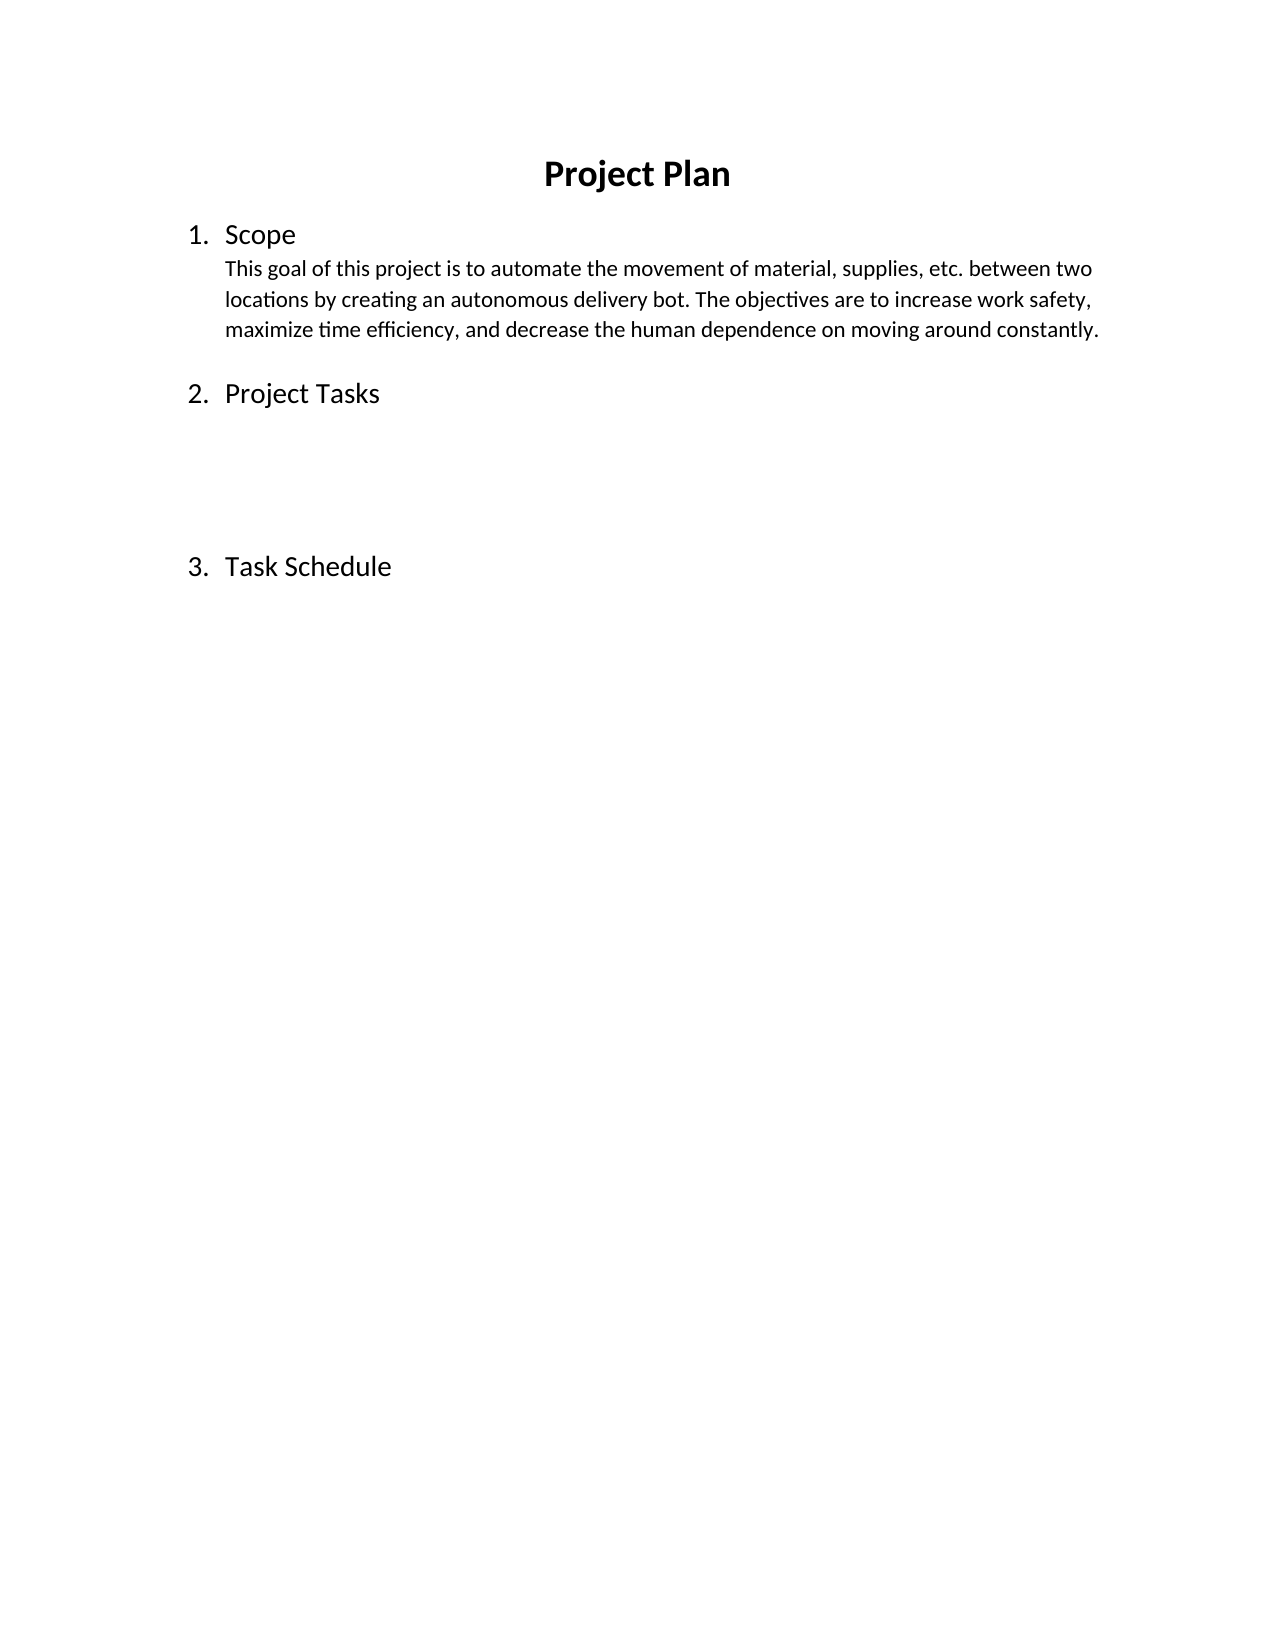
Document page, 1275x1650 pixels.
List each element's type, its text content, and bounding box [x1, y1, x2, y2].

list Project Tasks [187, 375, 1125, 441]
list Scope [187, 216, 1125, 252]
text Project Plan [150, 150, 1125, 196]
list Task Schedule [187, 548, 1125, 584]
list This goal of this project is to automate the movement of material, supplies, etc. between two locations by creating an autonomous delivery bot. The objectives are to increase work safety, maximize time efficiency, and decrease the human dependence on moving around constantly. [225, 254, 1125, 343]
